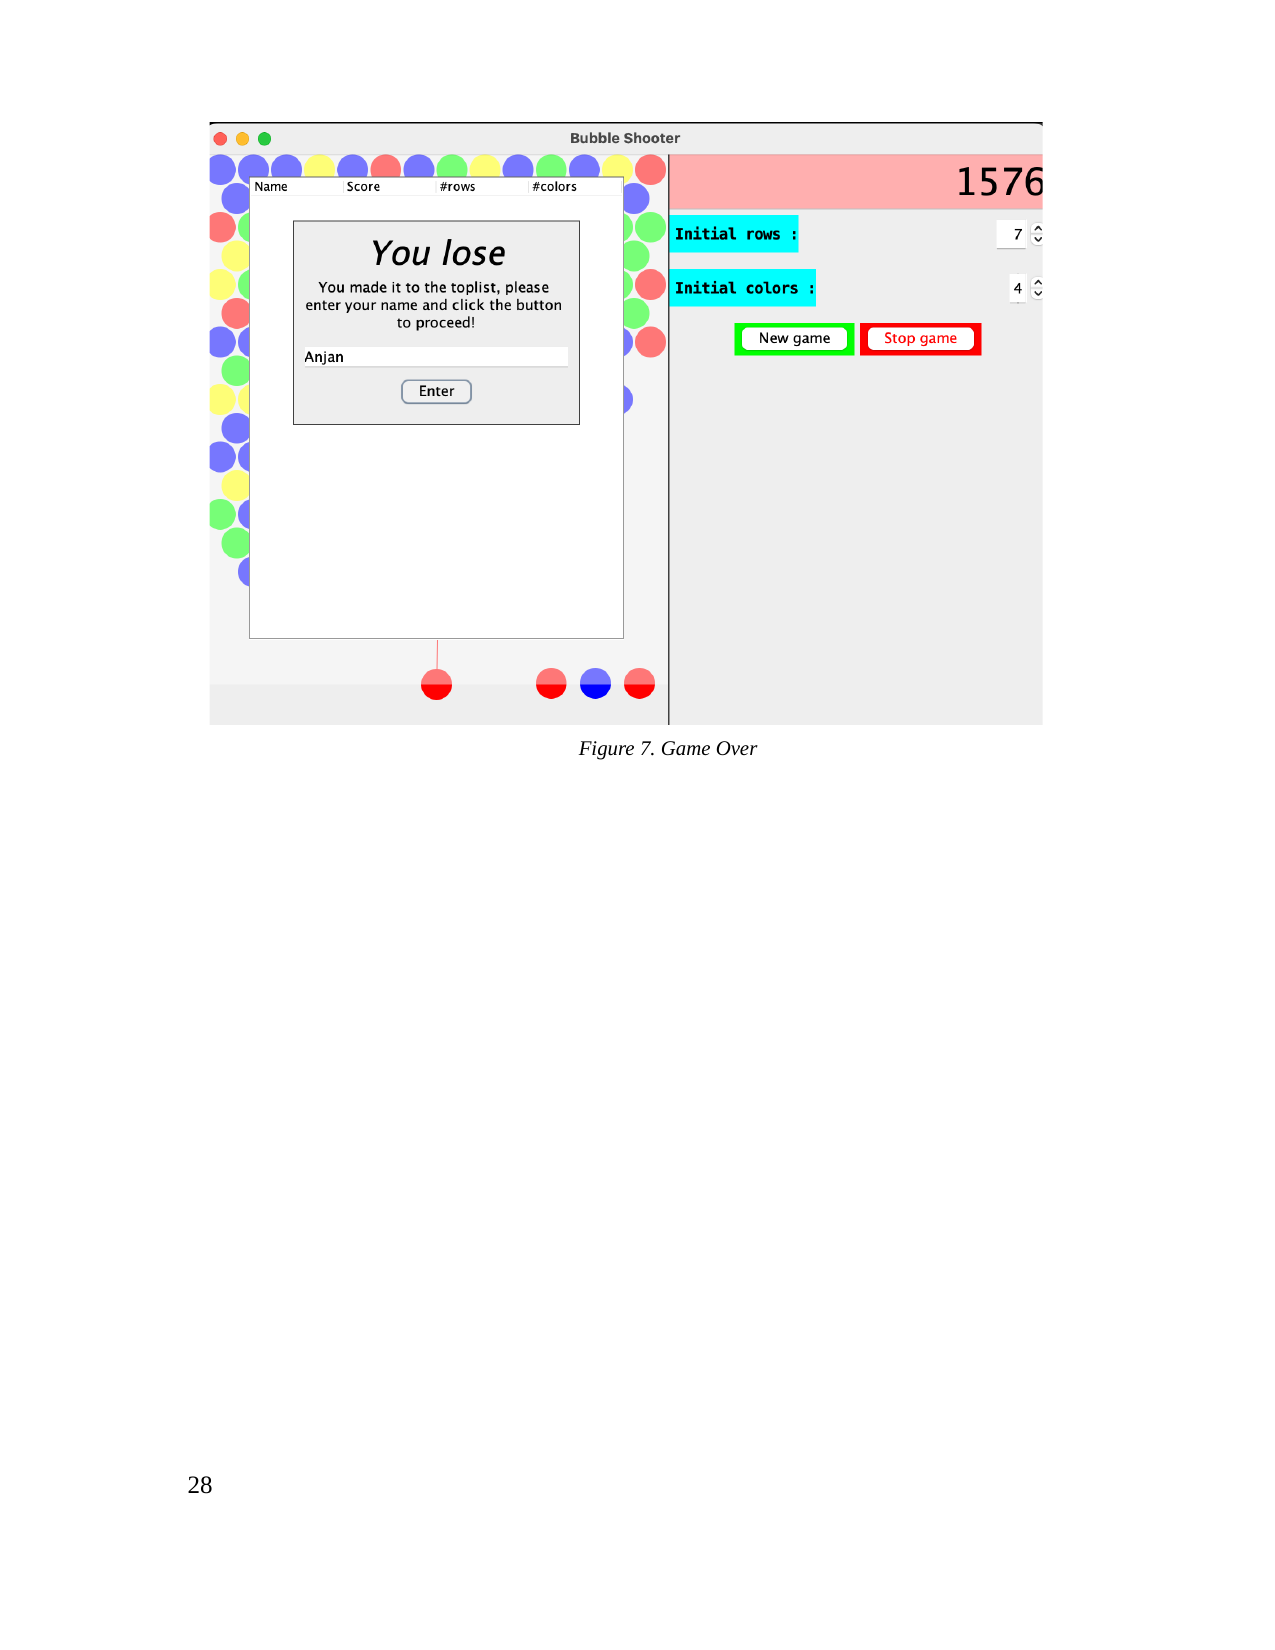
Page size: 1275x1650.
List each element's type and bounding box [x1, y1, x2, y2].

picture [209, 122, 1043, 725]
